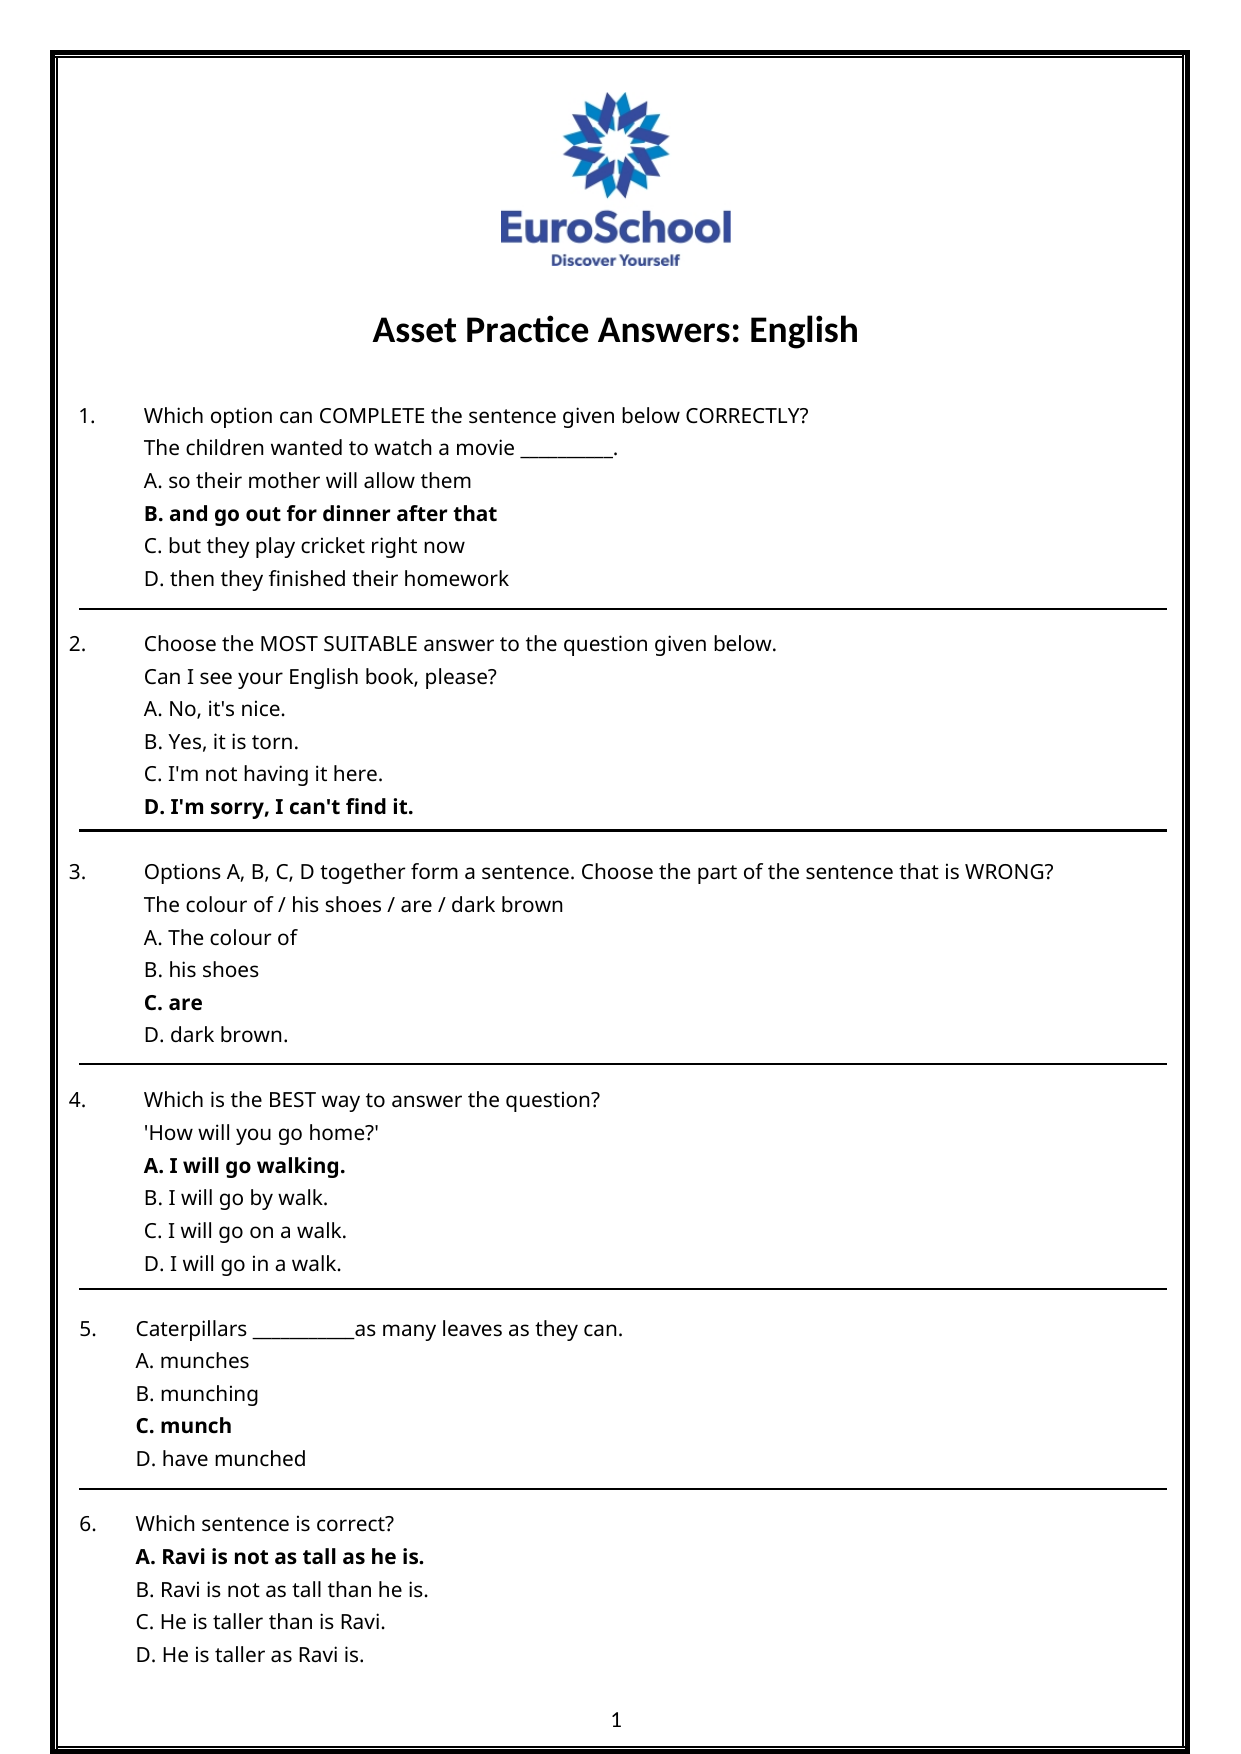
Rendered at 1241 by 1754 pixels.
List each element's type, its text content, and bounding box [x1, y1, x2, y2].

text B. his shoes [125, 955, 1082, 984]
text A. Ravi is not as tall as he is. [79, 1542, 1165, 1571]
list Which option can COMPLETE the sentence given below CORRECTLY? [78, 401, 1082, 429]
text A. The colour of [69, 923, 1082, 951]
text D. He is taller as Ravi is. [79, 1640, 1165, 1668]
text A. so their mother will allow them [125, 466, 1082, 494]
text Can I see your English book, please? [125, 662, 1082, 690]
text D. have munched [79, 1444, 1165, 1473]
text A. No, it's nice. [125, 694, 1082, 723]
text A. munches [79, 1346, 1165, 1375]
text D. I will go in a walk. [79, 1249, 1165, 1277]
text B. I will go by walk. [125, 1183, 1082, 1212]
text The colour of / his shoes / are / dark brown [125, 890, 1082, 918]
text D. dark brown. [125, 1020, 1082, 1049]
text C. I'm not having it here. [125, 759, 1082, 788]
text B. munching [79, 1379, 1165, 1407]
text D. then they finished their homework [125, 564, 1082, 592]
text B. Yes, it is torn. [125, 727, 1082, 755]
text C. but they play cricket right now [125, 531, 1082, 560]
text Asset Practice Answers: English [69, 323, 1163, 348]
picture [501, 92, 731, 266]
text 2. Choose the MOST SUITABLE answer to the question given below. [69, 629, 1082, 658]
list Options A, B, C, D together form a sentence. Choose the part of the sentence that is WRONG? [69, 857, 1082, 886]
text B. Ravi is not as tall than he is. [79, 1575, 1165, 1603]
text C. He is taller than is Ravi. [79, 1607, 1165, 1636]
text C. munch [79, 1412, 1165, 1440]
text 4. Which is the BEST way to answer the question? [69, 1086, 1082, 1114]
text C. are [125, 988, 1082, 1016]
text 'How will you go home?' [125, 1118, 1082, 1147]
text 5. Caterpillars ___________as many leaves as they can. [79, 1314, 1165, 1342]
text C. I will go on a walk. [125, 1216, 1082, 1244]
text D. I'm sorry, I can't find it. [125, 792, 1082, 821]
text B. and go out for dinner after that [125, 499, 1082, 527]
text 6. Which sentence is correct? [79, 1509, 1165, 1538]
text The children wanted to watch a movie __________. [125, 433, 1082, 462]
text A. I will go walking. [125, 1151, 1082, 1179]
